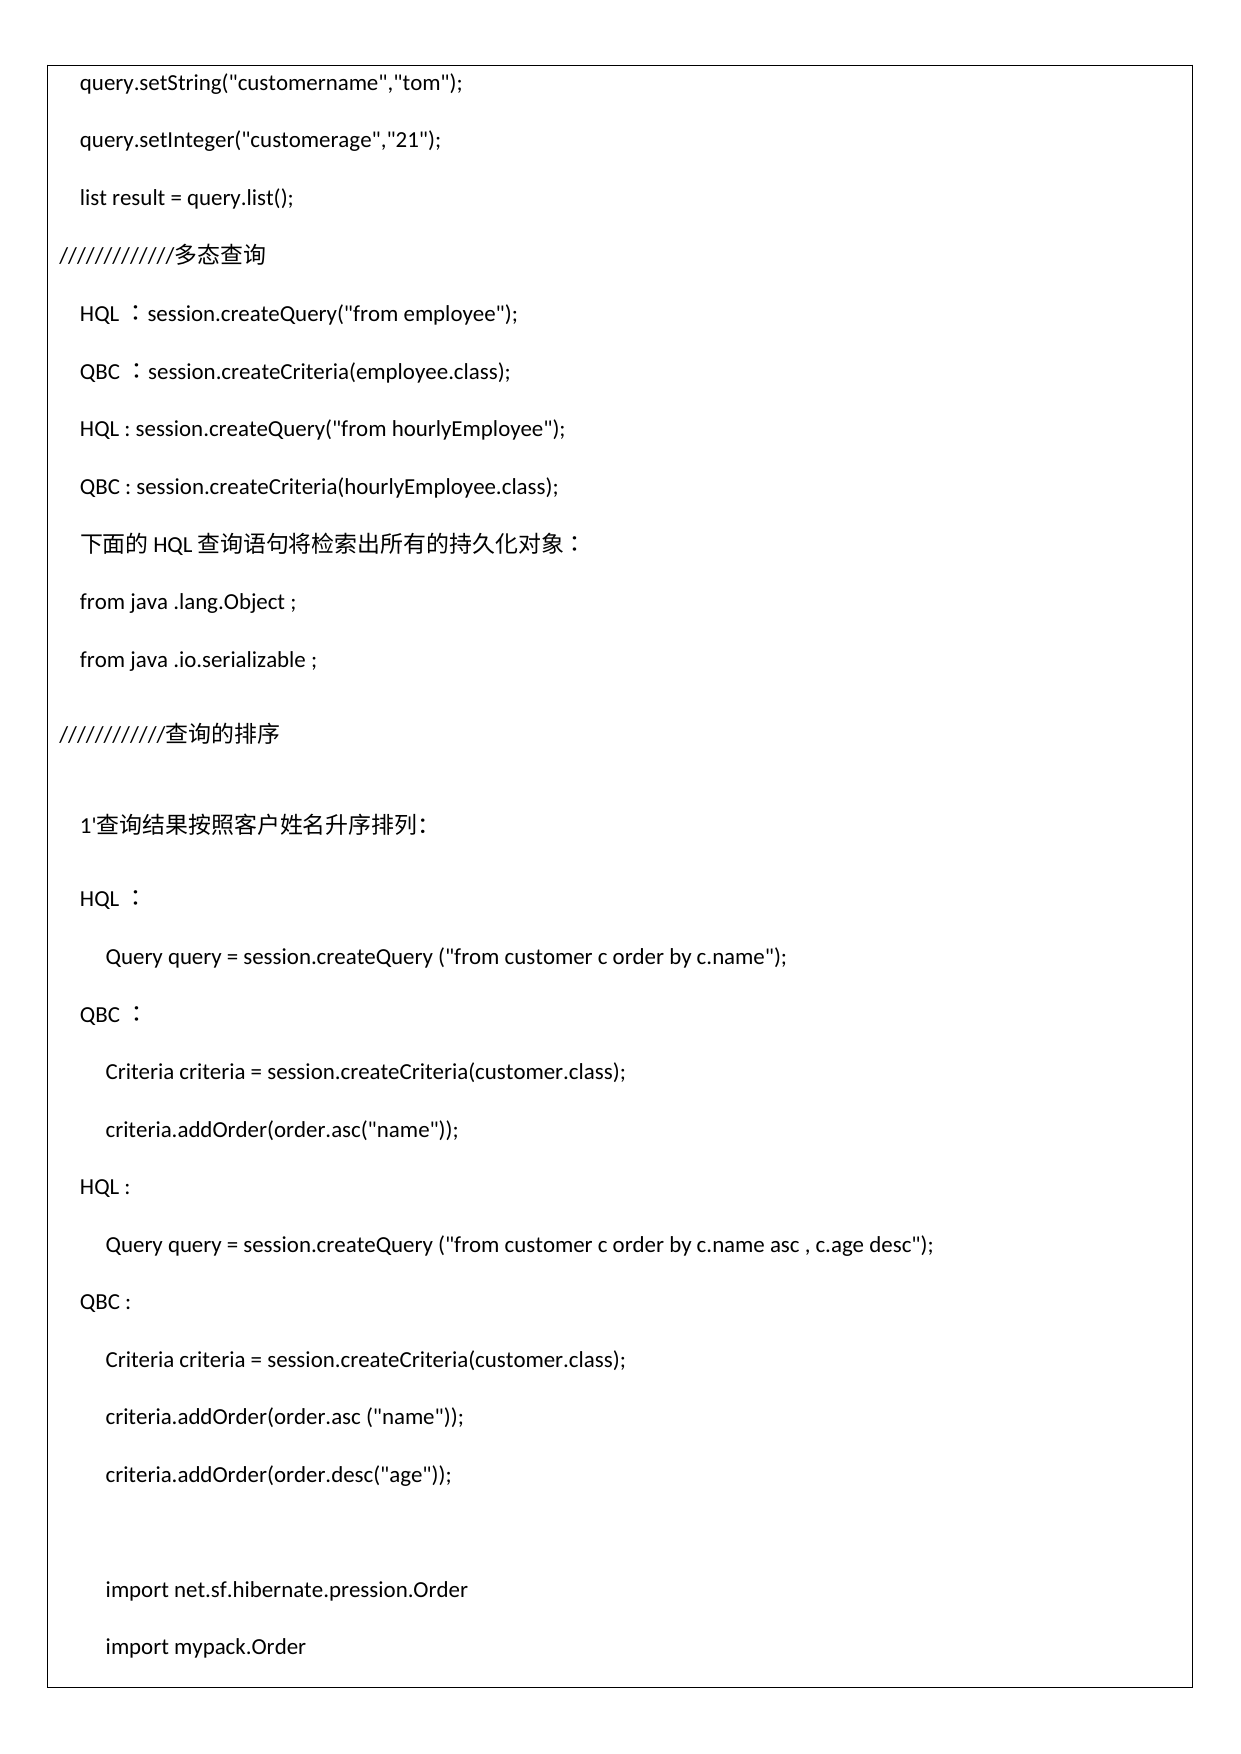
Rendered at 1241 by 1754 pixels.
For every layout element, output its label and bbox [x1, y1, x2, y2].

table_header [48, 66, 1192, 1687]
